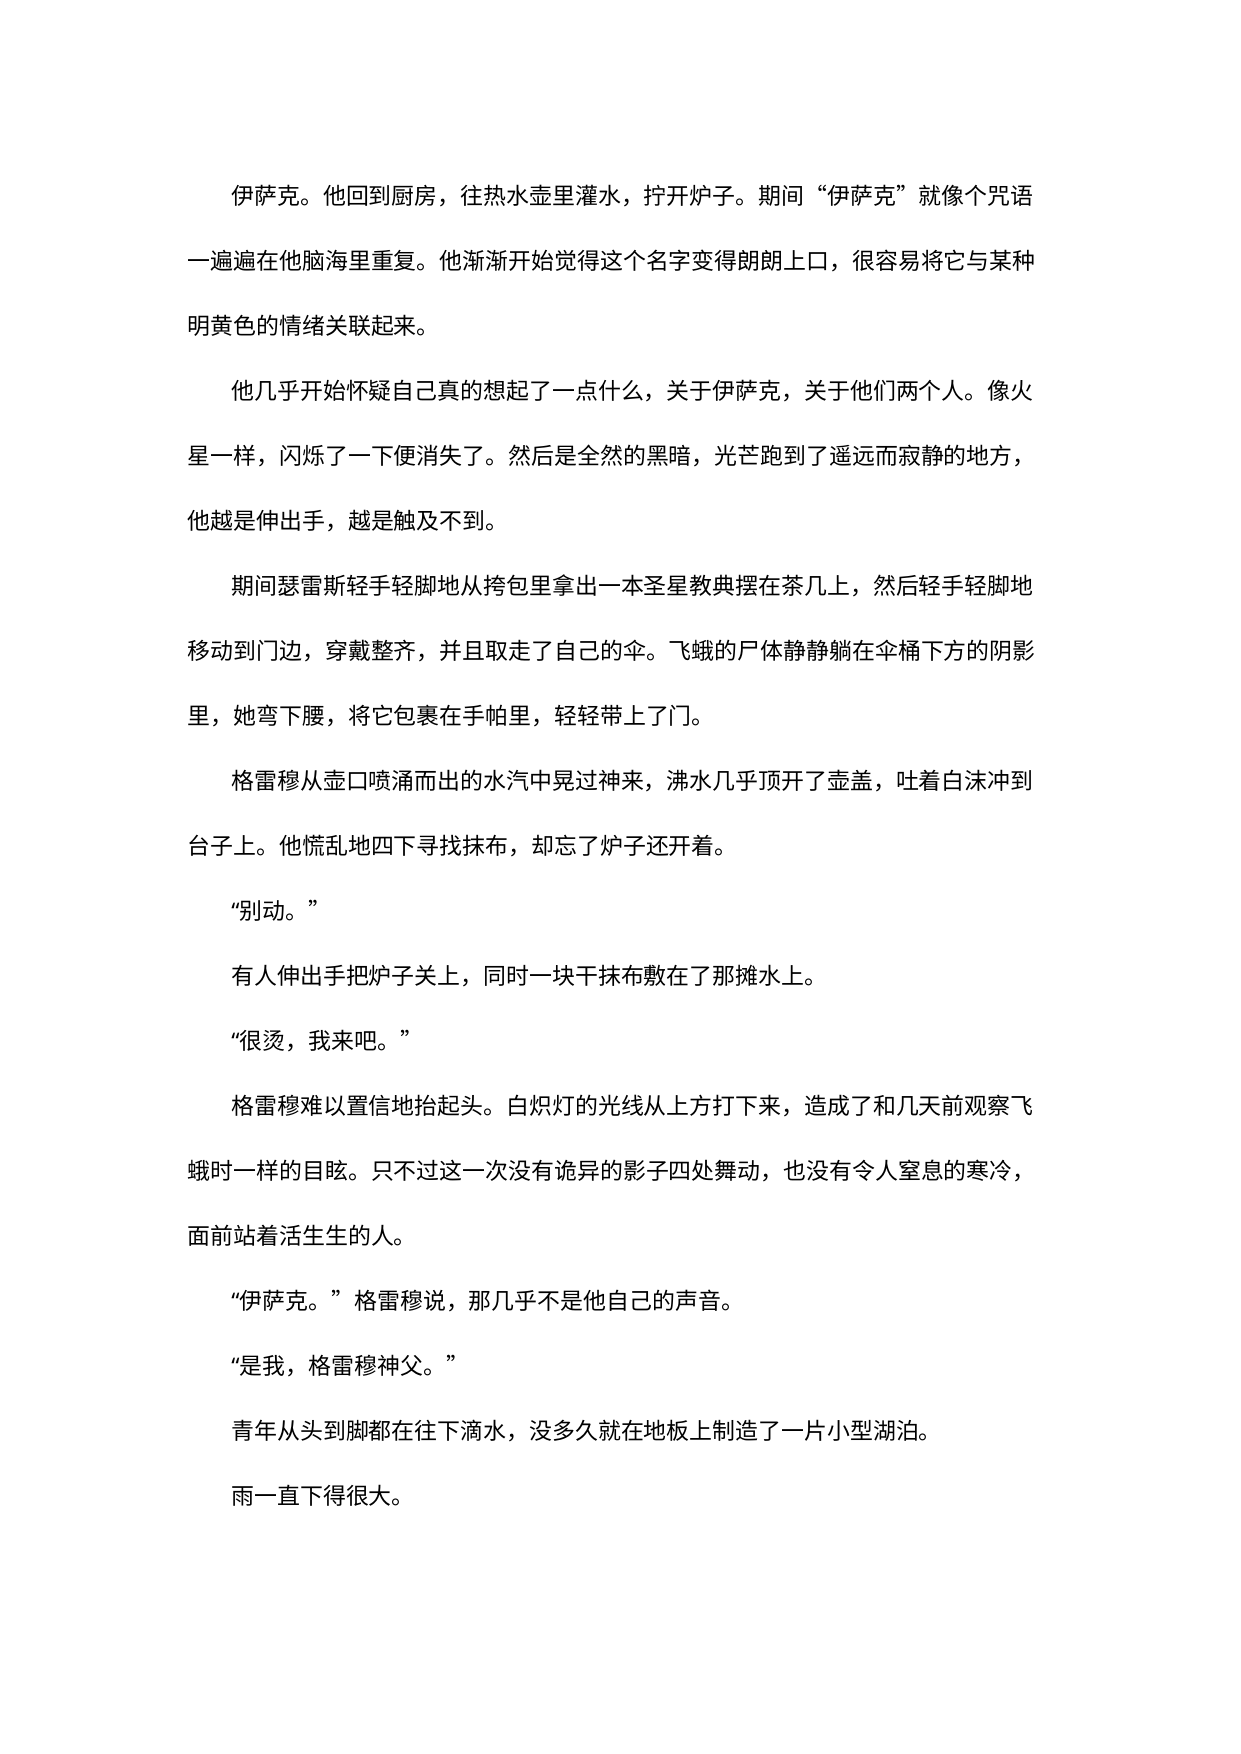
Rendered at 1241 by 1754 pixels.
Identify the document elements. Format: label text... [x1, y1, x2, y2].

text 格雷穆难以置信地抬起头。白炽灯的光线从上方打下来，造成了和几天前观察飞蛾时一样的目眩。只不过这一次没有诡异的影子四处舞动，也没有令人窒息的寒冷，面前站着活生生的人。 [187, 1072, 1053, 1267]
text 伊萨克。他回到厨房，往热水壶里灌水，拧开炉子。期间“伊萨克”就像个咒语一遍遍在他脑海里重复。他渐渐开始觉得这个名字变得朗朗上口，很容易将它与某种明黄色的情绪关联起来。 [187, 162, 1053, 357]
text 他几乎开始怀疑自己真的想起了一点什么，关于伊萨克，关于他们两个人。像火星一样，闪烁了一下便消失了。然后是全然的黑暗，光芒跑到了遥远而寂静的地方，他越是伸出手，越是触及不到。 [187, 357, 1053, 552]
text “很烫，我来吧。” [187, 1007, 1053, 1072]
text 青年从头到脚都在往下滴水，没多久就在地板上制造了一片小型湖泊。 [187, 1397, 1053, 1462]
text 雨一直下得很大。 [187, 1462, 1053, 1527]
text “别动。” [187, 877, 1053, 942]
text 期间瑟雷斯轻手轻脚地从挎包里拿出一本圣星教典摆在茶几上，然后轻手轻脚地移动到门边，穿戴整齐，并且取走了自己的伞。飞蛾的尸体静静躺在伞桶下方的阴影里，她弯下腰，将它包裹在手帕里，轻轻带上了门。 [187, 552, 1053, 747]
text 格雷穆从壶口喷涌而出的水汽中晃过神来，沸水几乎顶开了壶盖，吐着白沫冲到台子上。他慌乱地四下寻找抹布，却忘了炉子还开着。 [187, 747, 1053, 877]
text “是我，格雷穆神父。” [187, 1332, 1053, 1397]
text “伊萨克。”格雷穆说，那几乎不是他自己的声音。 [187, 1267, 1053, 1332]
text 有人伸出手把炉子关上，同时一块干抹布敷在了那摊水上。 [187, 942, 1053, 1007]
